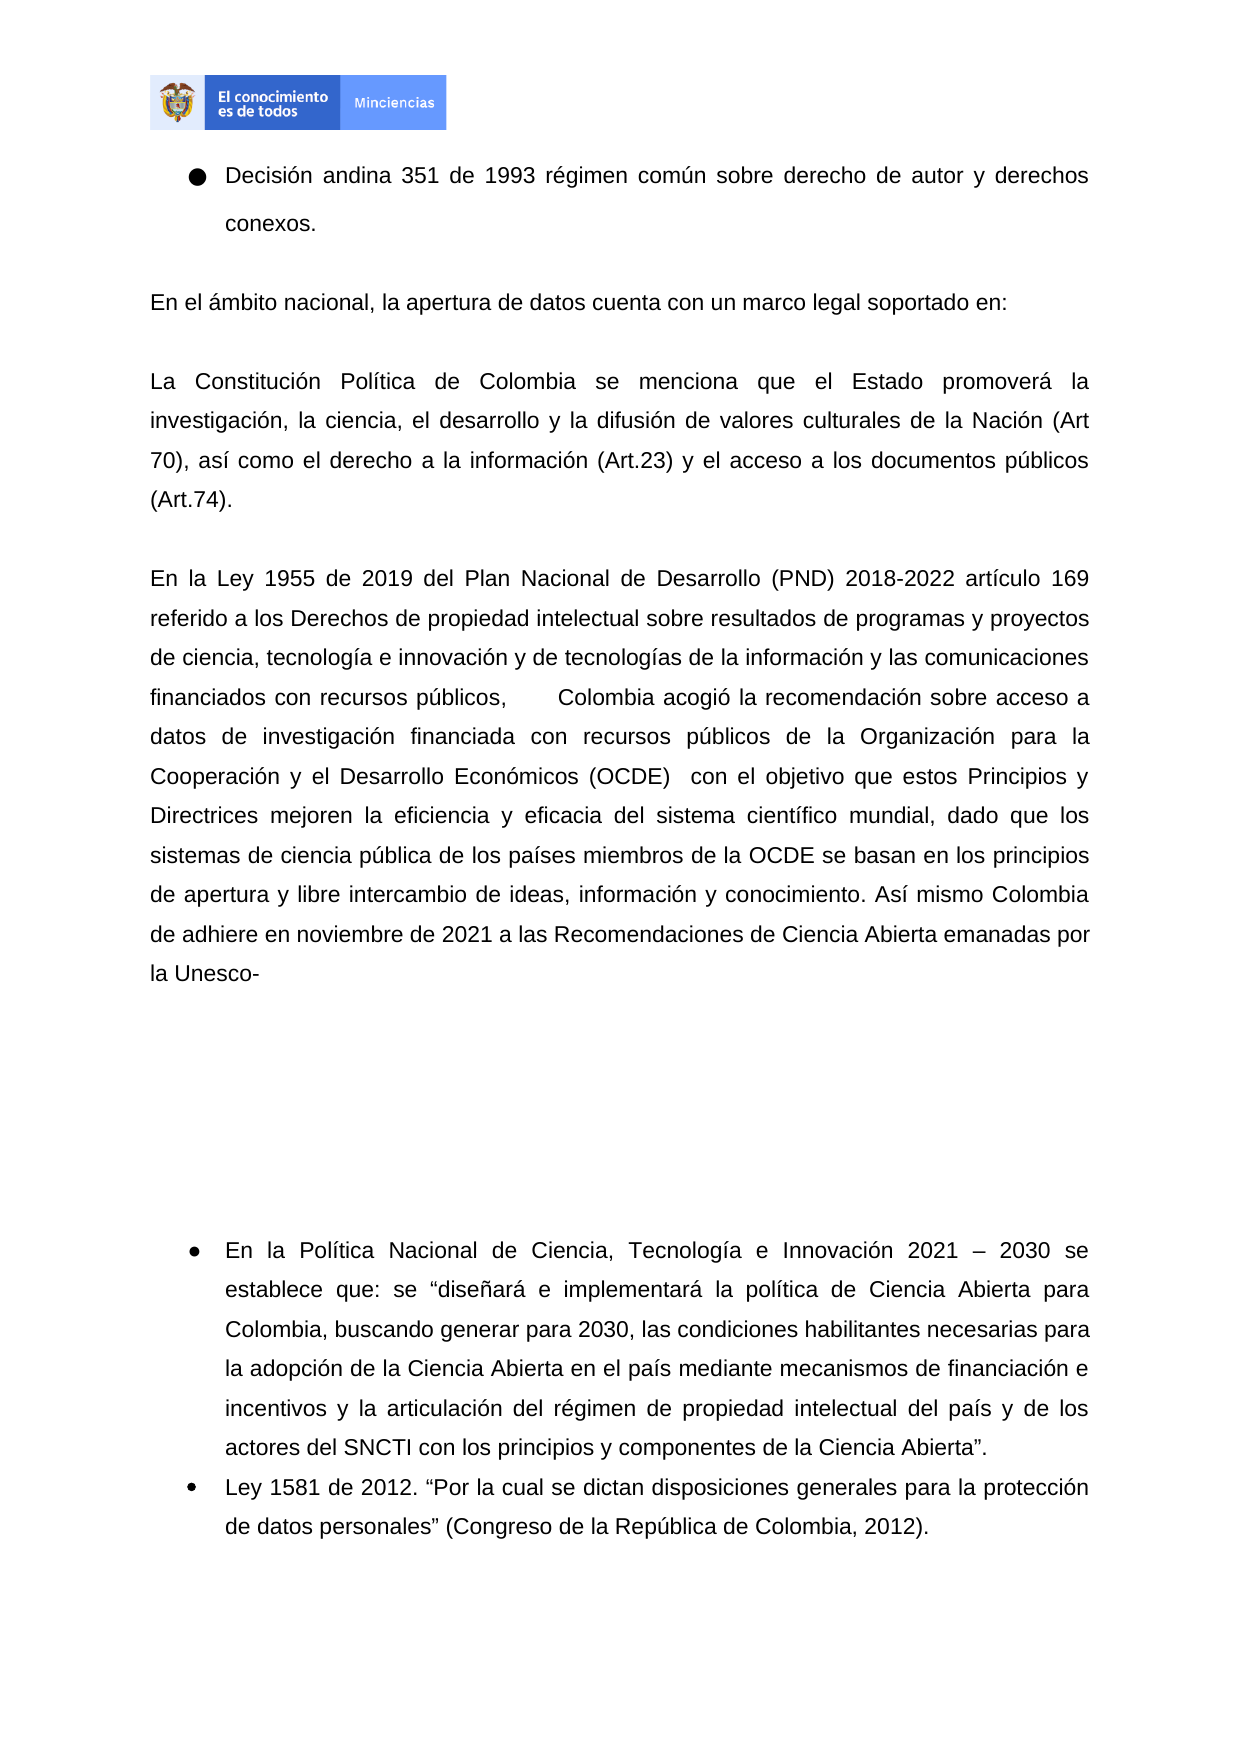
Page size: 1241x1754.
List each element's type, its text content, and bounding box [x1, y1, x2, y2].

list En la Política Nacional de Ciencia, Tecnología e Innovación 2021 – 2030 se establece que: se “diseñará e implementará la política de Ciencia Abierta para Colombia, buscando generar para 2030, las condiciones habilitantes necesarias para la adopción de la Ciencia Abierta en el país mediante mecanismos de financiación e incentivos y la articulación del régimen de propiedad intelectual del país y de los actores del SNCTI con los principios y componentes de la Ciencia Abierta”. [187, 1237, 1090, 1460]
picture [150, 75, 447, 130]
text Colombia acogió la recomendación sobre acceso a datos de investigación financiada con recursos públicos de la Organización para la Cooperación y el Desarrollo Económicos (OCDE) con el objetivo que estos Principios y Directrices mejoren la eficiencia y eficacia del sistema científico mundial, dado que los sistemas de ciencia pública de los países miembros de la OCDE se basan en los principios de apertura y libre intercambio de ideas, información y conocimiento. Así mismo Colombia de adhiere en noviembre de 2021 a las Recomendaciones de Ciencia Abierta emanadas por la Unesco- [150, 565, 1090, 987]
text La Constitución Política de Colombia se menciona que el Estado promoverá la investigación, la ciencia, el desarrollo y la difusión de valores culturales de la Nación (Art 70), así como el derecho a la información (Art.23) y el acceso a los documentos públicos (Art.74). [150, 368, 1090, 513]
list Ley 1581 de 2012. “Por la cual se dictan disposiciones generales para la protección de datos personales” (Congreso de la República de Colombia, 2012). [187, 1473, 1090, 1539]
list Decisión andina 351 de 1993 régimen común sobre derecho de autor y derechos conexos. [187, 150, 1090, 236]
text nacional, la apertura de datos cuenta con un marco legal soportado en: [150, 289, 1090, 315]
